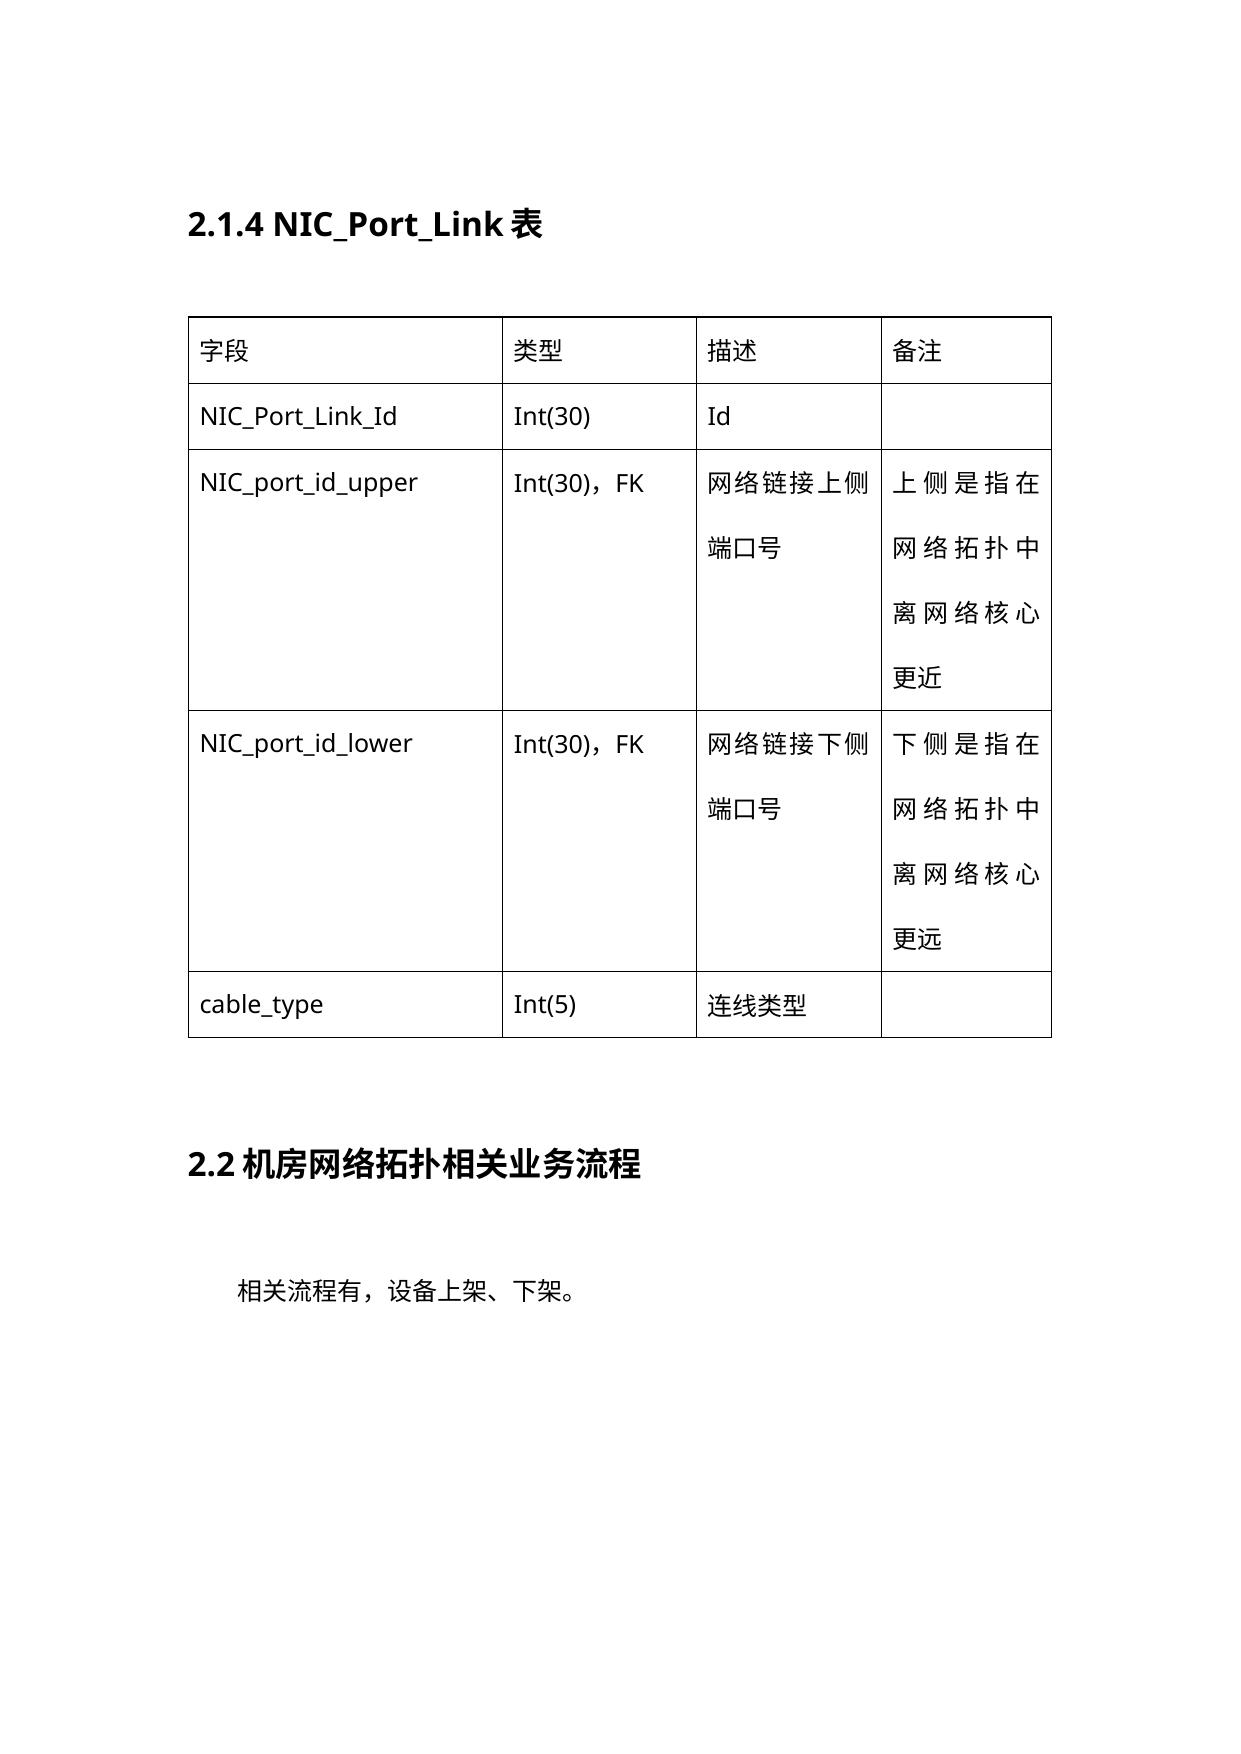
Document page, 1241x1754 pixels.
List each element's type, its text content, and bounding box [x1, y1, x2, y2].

table_cell NIC_port_id_lower [189, 711, 502, 971]
table_cell Int(30)，FK [503, 711, 696, 971]
table_cell [882, 972, 1051, 1037]
table_cell 网络链接下侧端口号 [697, 711, 881, 971]
table_cell 网络链接上侧端口号 [697, 450, 881, 709]
table_cell NIC_Port_Link_Id [189, 384, 502, 448]
table_cell NIC_port_id_upper [189, 450, 502, 709]
table_cell 连线类型 [697, 972, 881, 1037]
table_cell [882, 384, 1051, 448]
table_cell Int(30)，FK [503, 450, 696, 709]
table_header 描述 [697, 318, 881, 382]
table_header 备注 [882, 318, 1051, 382]
subtitle 2.2机房网络拓扑相关业务流程 [187, 1130, 1053, 1195]
table_cell Int(30) [503, 384, 696, 448]
table_cell Int(5) [503, 972, 696, 1037]
table_cell cable_type [189, 972, 502, 1037]
table_header 类型 [503, 318, 696, 382]
text 相关流程有，设备上架、下架。 [187, 1257, 1053, 1322]
table_cell Id [697, 384, 881, 448]
table_cell 下侧是指在网络拓扑中离网络核心更远 [882, 711, 1051, 971]
table_cell 上侧是指在网络拓扑中离网络核心更近 [882, 450, 1051, 709]
table_header 字段 [189, 318, 502, 382]
subtitle 2.1.4 NIC_Port_Link表 [187, 189, 1053, 254]
